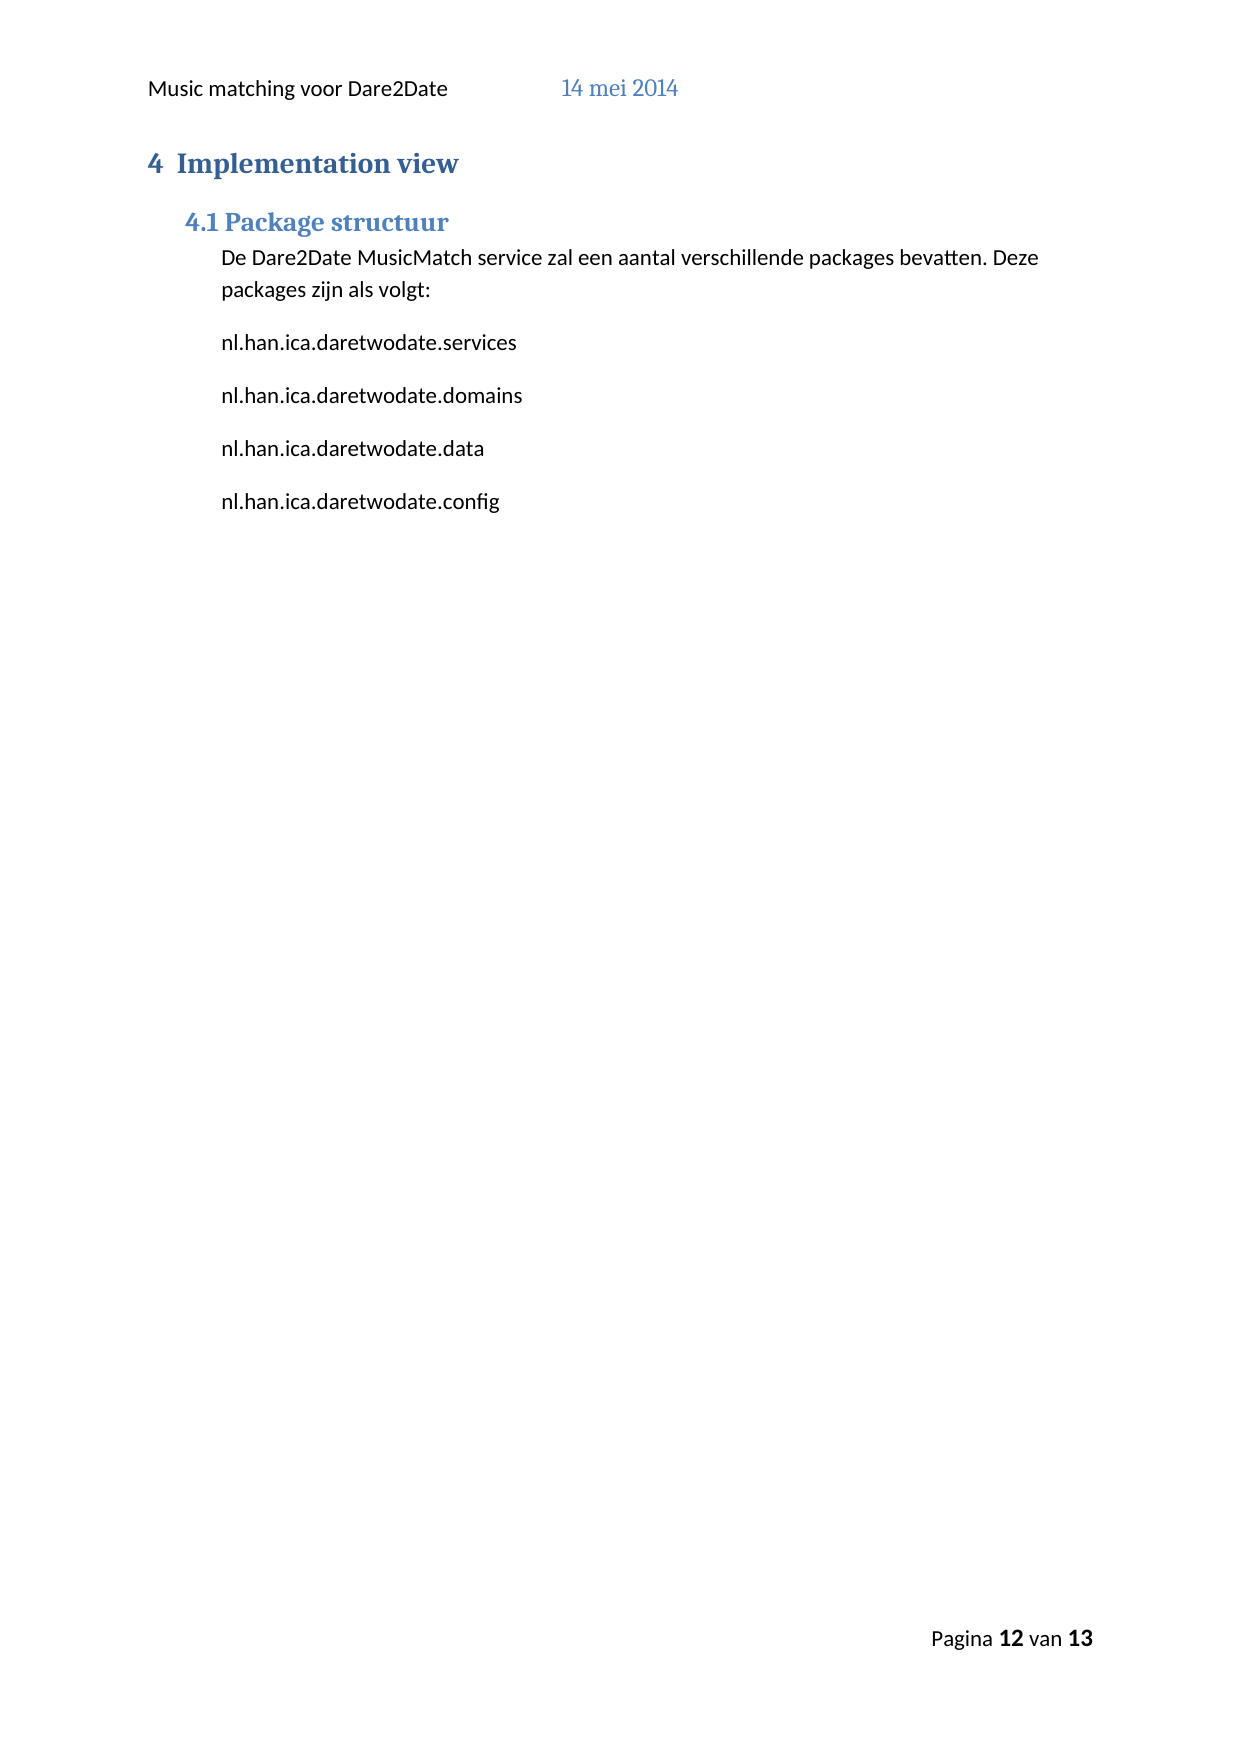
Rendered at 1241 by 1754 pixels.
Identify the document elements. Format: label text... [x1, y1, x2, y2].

subtitle 4 Implementation view [148, 148, 1093, 181]
text nl.han.ica.daretwodate.services [148, 328, 1093, 356]
text nl.han.ica.daretwodate.data [148, 434, 1093, 462]
text De Dare2Date MusicMatch service zal een aantal verschillende packages bevatten. Deze packages zijn als volgt: [221, 243, 1093, 303]
text nl.han.ica.daretwodate.domains [148, 381, 1093, 409]
subtitle 4.1 Package structuur [148, 207, 1093, 238]
text nl.han.ica.daretwodate.config [148, 487, 1093, 515]
